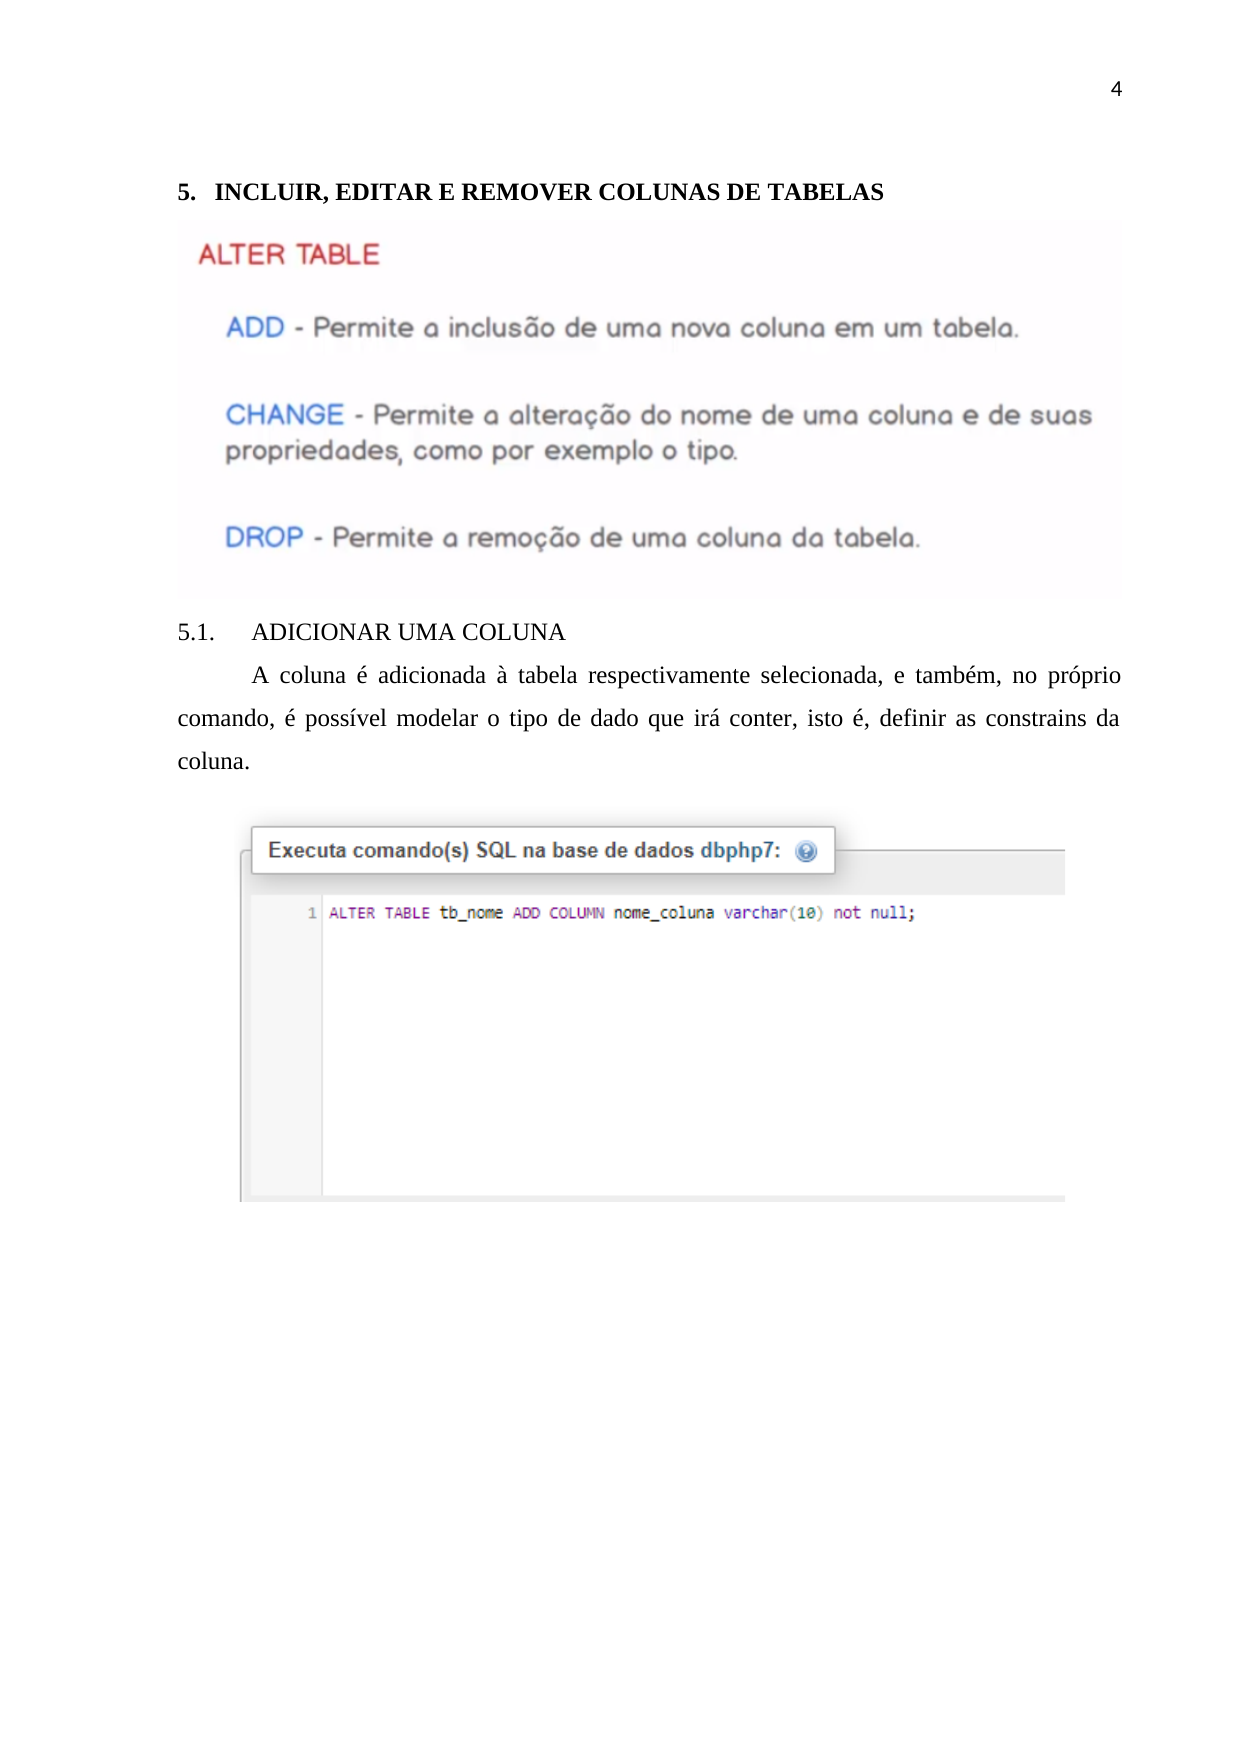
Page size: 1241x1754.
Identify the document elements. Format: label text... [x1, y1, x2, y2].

picture [234, 806, 1066, 1202]
subtitle incluir, editar e remover colunas de tabelas [177, 177, 1122, 206]
subtitle ADICIONAR UMA COLUNA [177, 617, 1122, 646]
picture [177, 220, 1123, 599]
text A coluna é adicionada à tabela respectivamente selecionada, e também, no próprio comando, é possível modelar o tipo de dado que irá conter, isto é, definir as constrains da coluna. [177, 660, 1122, 775]
